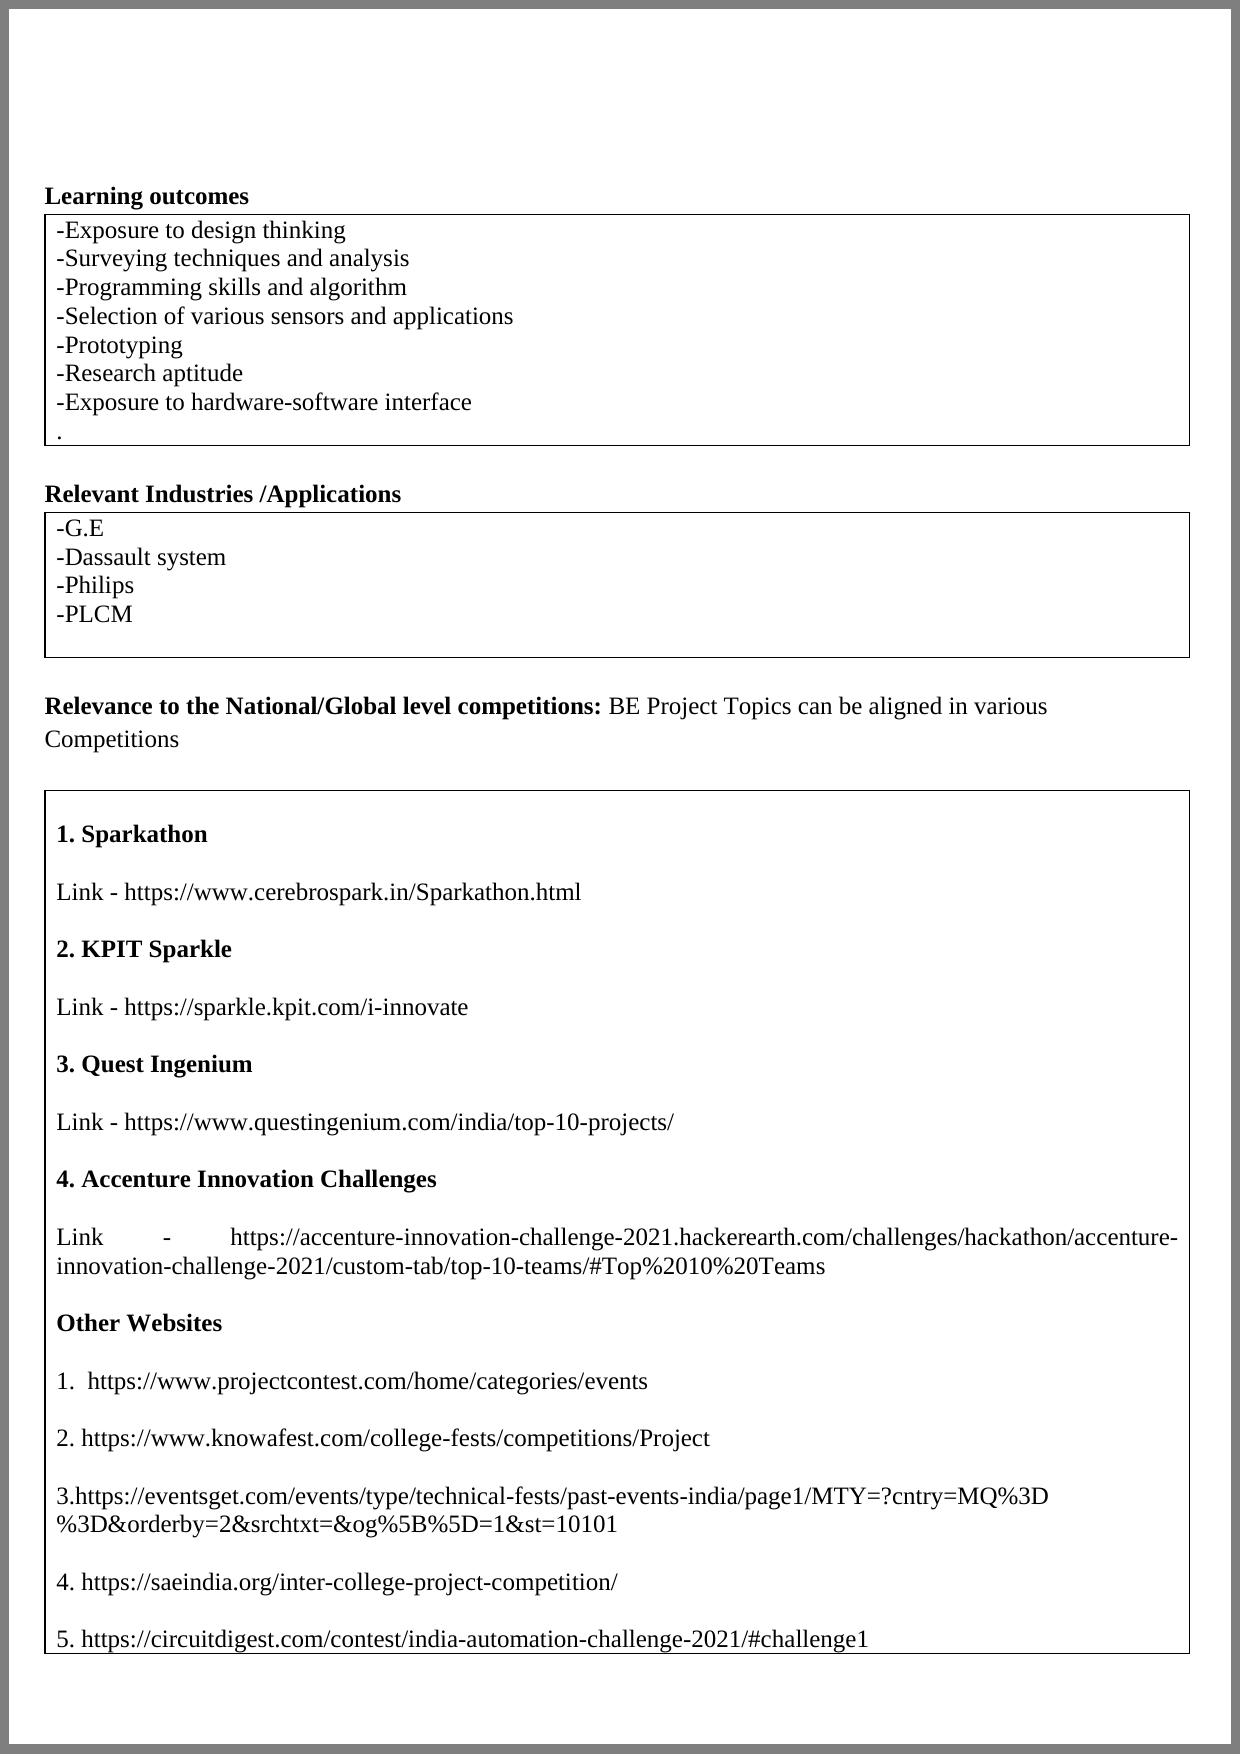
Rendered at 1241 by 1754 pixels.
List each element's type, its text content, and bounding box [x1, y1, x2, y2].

text Relevant Industries /Applications [44, 479, 1167, 508]
text Relevance to the National/Global level competitions: BE Project Topics can be aligned in various Competitions [44, 691, 1167, 752]
table_header 1. Sparkathon Link - https://www.cerebrospark.in/Sparkathon.html 2. KPIT Sparkle Link - https://sparkle.kpit.com/i-innovate 3. Quest Ingenium Link - https://www.questingenium.com/india/top-10-projects/ 4. Accenture Innovation Challenges Link - https://accenture-innovation-challenge-2021.hackerearth.com/challenges/hackathon/accenture-innovation-challenge-2021/custom-tab/top-10-teams/#Top%2010%20Teams Other Websites 1. https://www.projectcontest.com/home/categories/events 2. https://www.knowafest.com/college-fests/competitions/Project 3.https://eventsget.com/events/type/technical-fests/past-events-india/page1/MTY=?cntry=MQ%3D%3D&orderby=2&srchtxt=&og%5B%5D=1&st=10101 4. https://saeindia.org/inter-college-project-competition/ 5. https://circuitdigest.com/contest/india-automation-challenge-2021/#challenge1 [46, 791, 1189, 1653]
table_header -G.E -Dassault system -Philips -PLCM [46, 513, 1189, 657]
table_header -Exposure to design thinking -Surveying techniques and analysis -Programming skills and algorithm -Selection of various sensors and applications -Prototyping -Research aptitude -Exposure to hardware-software interface . [46, 215, 1189, 445]
text Learning outcomes [44, 181, 1167, 209]
